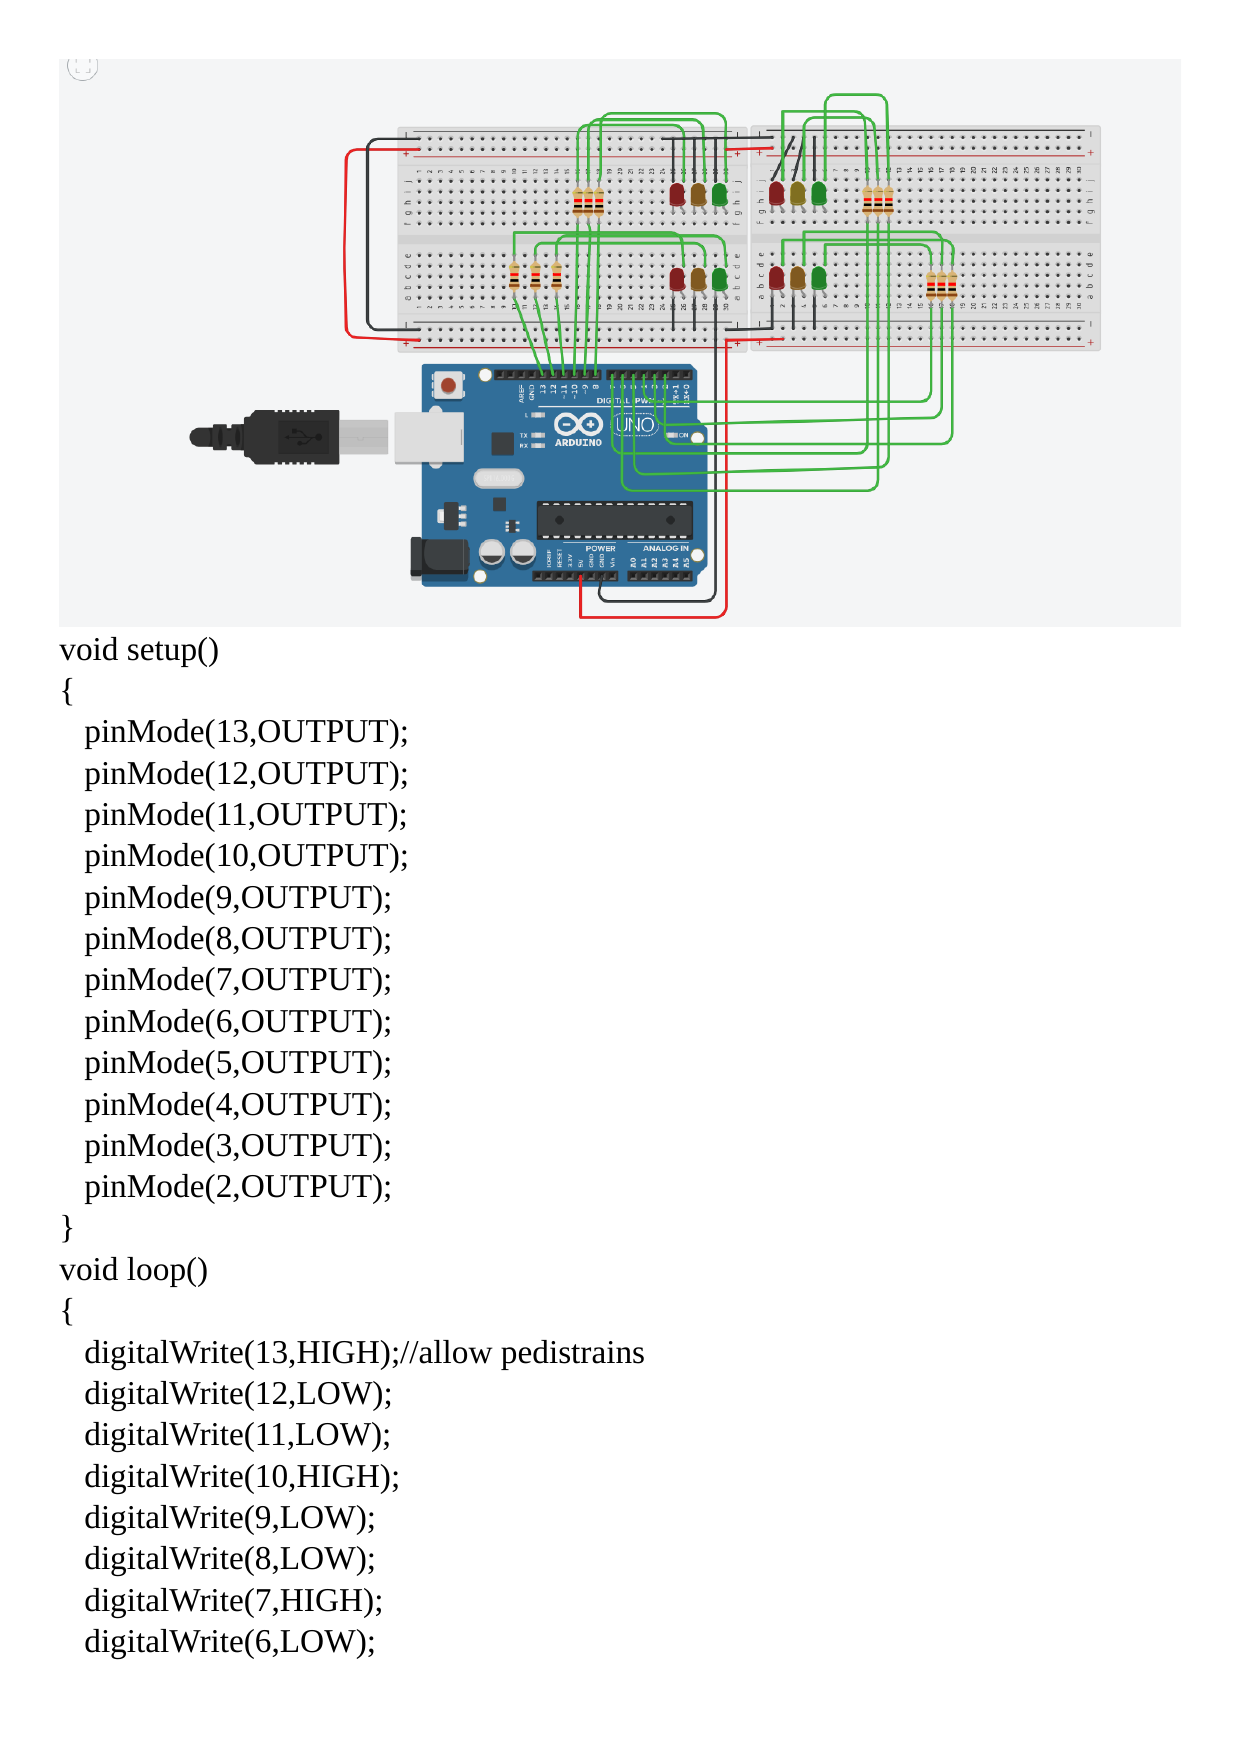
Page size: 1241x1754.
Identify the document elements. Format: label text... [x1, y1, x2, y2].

text digitalWrite(8,LOW); [59, 1539, 1181, 1577]
text pinMode(9,OUTPUT); [59, 877, 1181, 915]
text digitalWrite(12,LOW); [59, 1373, 1181, 1412]
text digitalWrite(6,LOW); [59, 1621, 1181, 1660]
text digitalWrite(13,HIGH);//allow pedistrains [59, 1332, 1181, 1370]
text pinMode(12,OUTPUT); [59, 753, 1181, 791]
text pinMode(3,OUTPUT); [59, 1125, 1181, 1163]
text pinMode(11,OUTPUT); [59, 794, 1181, 833]
text { [59, 670, 1181, 708]
text digitalWrite(7,HIGH); [59, 1580, 1181, 1618]
text digitalWrite(9,LOW); [59, 1497, 1181, 1536]
text pinMode(10,OUTPUT); [59, 836, 1181, 874]
text pinMode(2,OUTPUT); [59, 1166, 1181, 1205]
text digitalWrite(10,HIGH); [59, 1456, 1181, 1494]
text void loop() [59, 1249, 1181, 1287]
text } [59, 1208, 1181, 1246]
text pinMode(13,OUTPUT); [59, 712, 1181, 750]
text void setup() [59, 629, 1181, 667]
picture [59, 59, 1182, 627]
text pinMode(8,OUTPUT); [59, 918, 1181, 957]
text pinMode(6,OUTPUT); [59, 1001, 1181, 1039]
text digitalWrite(11,LOW); [59, 1414, 1181, 1453]
text pinMode(5,OUTPUT); [59, 1042, 1181, 1081]
text { [59, 1291, 1181, 1329]
text pinMode(7,OUTPUT); [59, 960, 1181, 998]
text pinMode(4,OUTPUT); [59, 1084, 1181, 1122]
